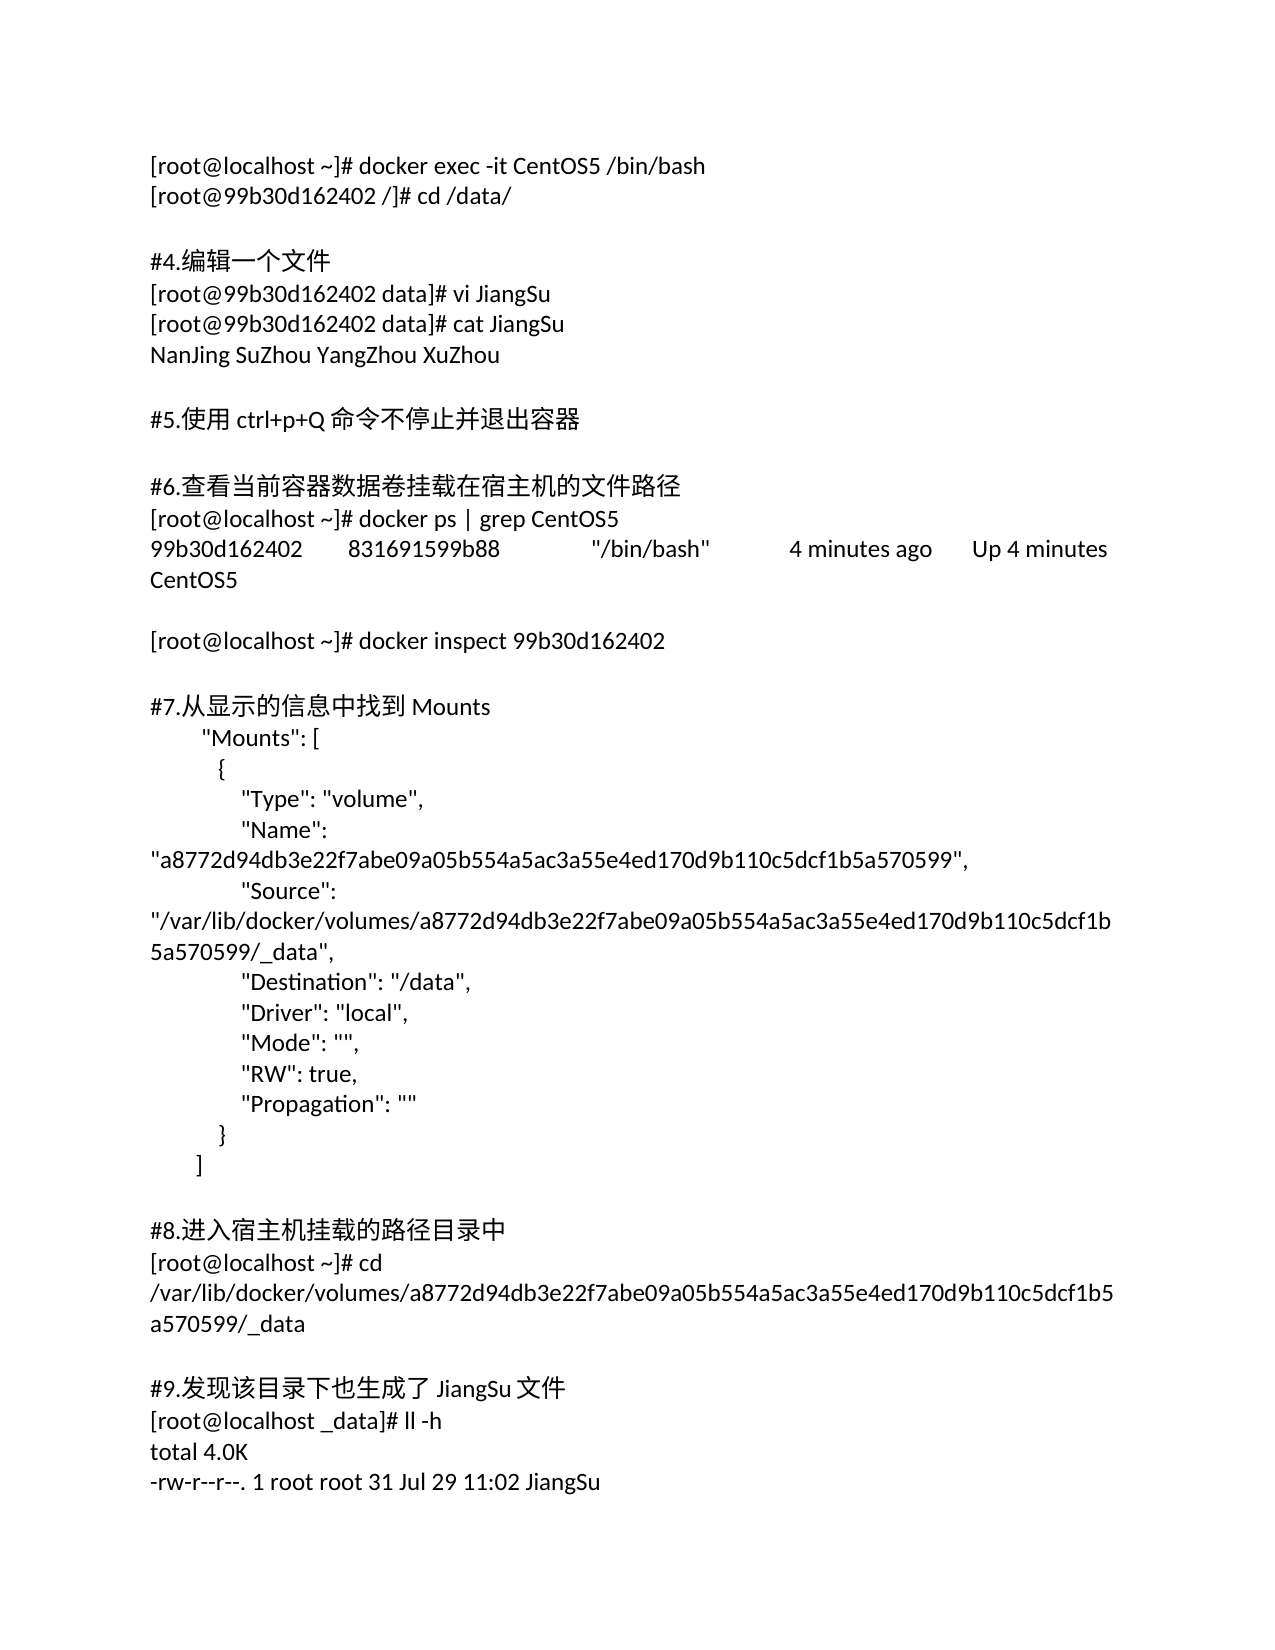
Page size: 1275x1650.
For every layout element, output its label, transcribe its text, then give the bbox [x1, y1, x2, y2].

text "Source": "/var/lib/docker/volumes/a8772d94db3e22f7abe09a05b554a5ac3a55e4ed170d9b110c5dcf1b5a570599/_data", [150, 875, 1125, 966]
text "Type": "volume", [150, 783, 1125, 814]
text "Mode": "", [150, 1027, 1125, 1058]
text #4.编辑一个文件 [150, 242, 1125, 278]
text "Propagation": "" [150, 1088, 1125, 1119]
text "Destination": "/data", [150, 966, 1125, 997]
text #7.从显示的信息中找到Mounts [150, 686, 1125, 722]
text NanJing SuZhou YangZhou XuZhou [150, 339, 1125, 369]
text [root@localhost ~]# docker ps | grep CentOS5 [150, 503, 1125, 533]
text 99b30d162402 831691599b88 "/bin/bash" 4 minutes ago Up 4 minutes CentOS5 [150, 533, 1125, 594]
text #5.使用ctrl+p+Q命令不停止并退出容器 [150, 400, 1125, 436]
text [root@localhost ~]# docker exec -it CentOS5 /bin/bash [150, 150, 1125, 181]
text #6.查看当前容器数据卷挂载在宿主机的文件路径 [150, 467, 1125, 503]
text [root@99b30d162402 data]# cat JiangSu [150, 308, 1125, 339]
text #9.发现该目录下也生成了JiangSu文件 [150, 1369, 1125, 1405]
text } [150, 1119, 1125, 1149]
text [root@localhost _data]# ll -h [150, 1405, 1125, 1436]
text ] [150, 1149, 1125, 1180]
text "Name": "a8772d94db3e22f7abe09a05b554a5ac3a55e4ed170d9b110c5dcf1b5a570599", [150, 814, 1125, 875]
text -rw-r--r--. 1 root root 31 Jul 29 11:02 JiangSu [150, 1466, 1125, 1497]
text { [150, 753, 1125, 783]
text total 4.0K [150, 1436, 1125, 1466]
text "RW": true, [150, 1058, 1125, 1088]
text [root@99b30d162402 /]# cd /data/ [150, 181, 1125, 211]
text [root@localhost ~]# docker inspect 99b30d162402 [150, 625, 1125, 656]
text "Mounts": [ [150, 722, 1125, 753]
text "Driver": "local", [150, 997, 1125, 1027]
text [root@99b30d162402 data]# vi JiangSu [150, 278, 1125, 308]
text [root@localhost ~]# cd /var/lib/docker/volumes/a8772d94db3e22f7abe09a05b554a5ac3a55e4ed170d9b110c5dcf1b5a570599/_data [150, 1247, 1125, 1338]
text #8.进入宿主机挂载的路径目录中 [150, 1211, 1125, 1247]
